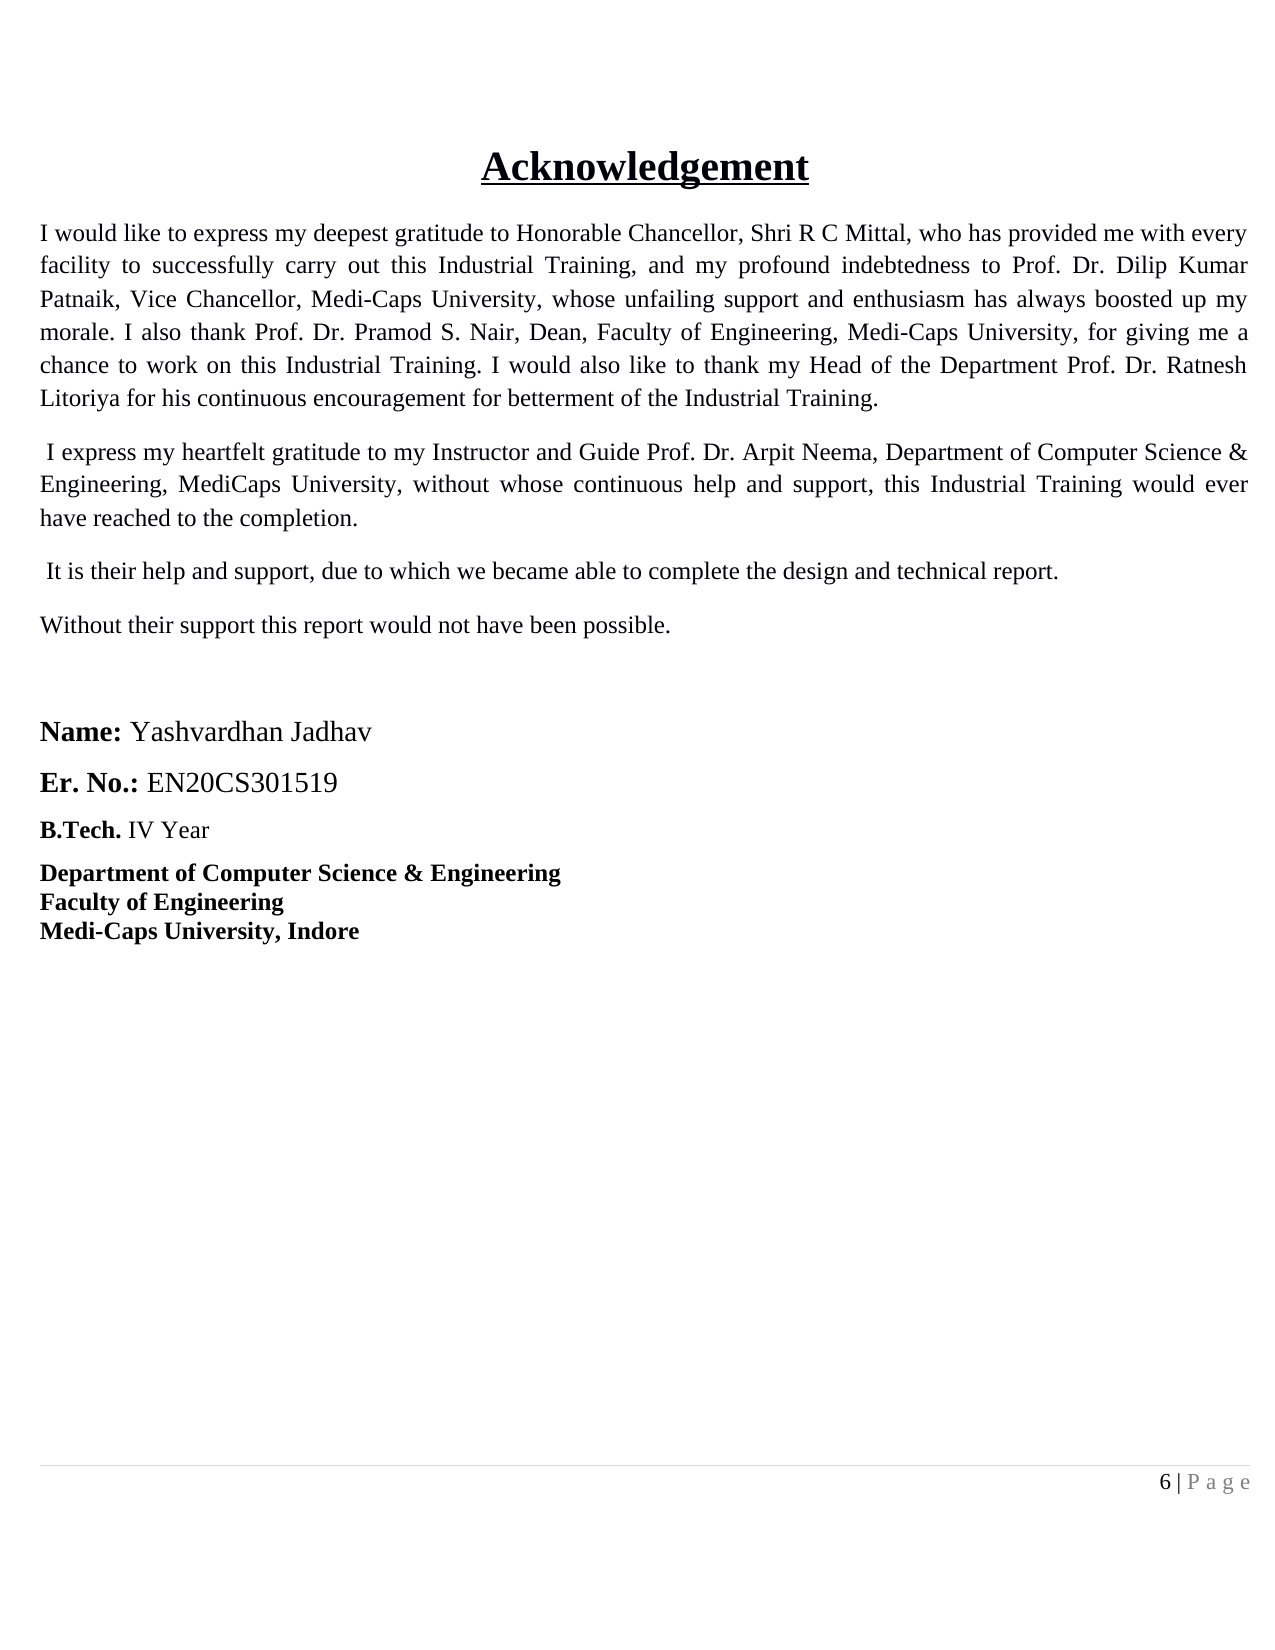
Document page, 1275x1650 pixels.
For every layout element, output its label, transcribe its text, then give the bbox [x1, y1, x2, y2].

text I would like to express my deepest gratitude to Honorable Chancellor, Shri R C Mittal, who has provided me with every facility to successfully carry out this Industrial Training, and my profound indebtedness to Prof. Dr. Dilip Kumar Patnaik, Vice Chancellor, Medi-Caps University, whose unfailing support and enthusiasm has always boosted up my morale. I also thank Prof. Dr. Pramod S. Nair, Dean, Faculty of Engineering, Medi-Caps University, for giving me a chance to work on this Industrial Training. I would also like to thank my Head of the Department Prof. Dr. Ratnesh Litoriya for his continuous encouragement for betterment of the Industrial Training. [39, 218, 1250, 411]
text Acknowledgement [39, 142, 1250, 189]
text Without their support this report would not have been possible. [39, 610, 1250, 639]
text Medi-Caps University, Indore [39, 916, 1250, 944]
text Faculty of Engineering [39, 887, 1250, 916]
text B.Tech. IV Year [39, 815, 1250, 844]
text Department of Computer Science & Engineering [39, 858, 1250, 887]
text Name: Yashvardhan Jadhav Er. No.: EN20CS301519 [39, 714, 1250, 798]
text It is their help and support, due to which we became able to complete the design and technical report. [39, 556, 1250, 585]
text I express my heartfelt gratitude to my Instructor and Guide Prof. Dr. Arpit Neema, Department of Computer Science & Engineering, MediCaps University, without whose continuous help and support, this Industrial Training would ever have reached to the completion. [39, 437, 1250, 531]
